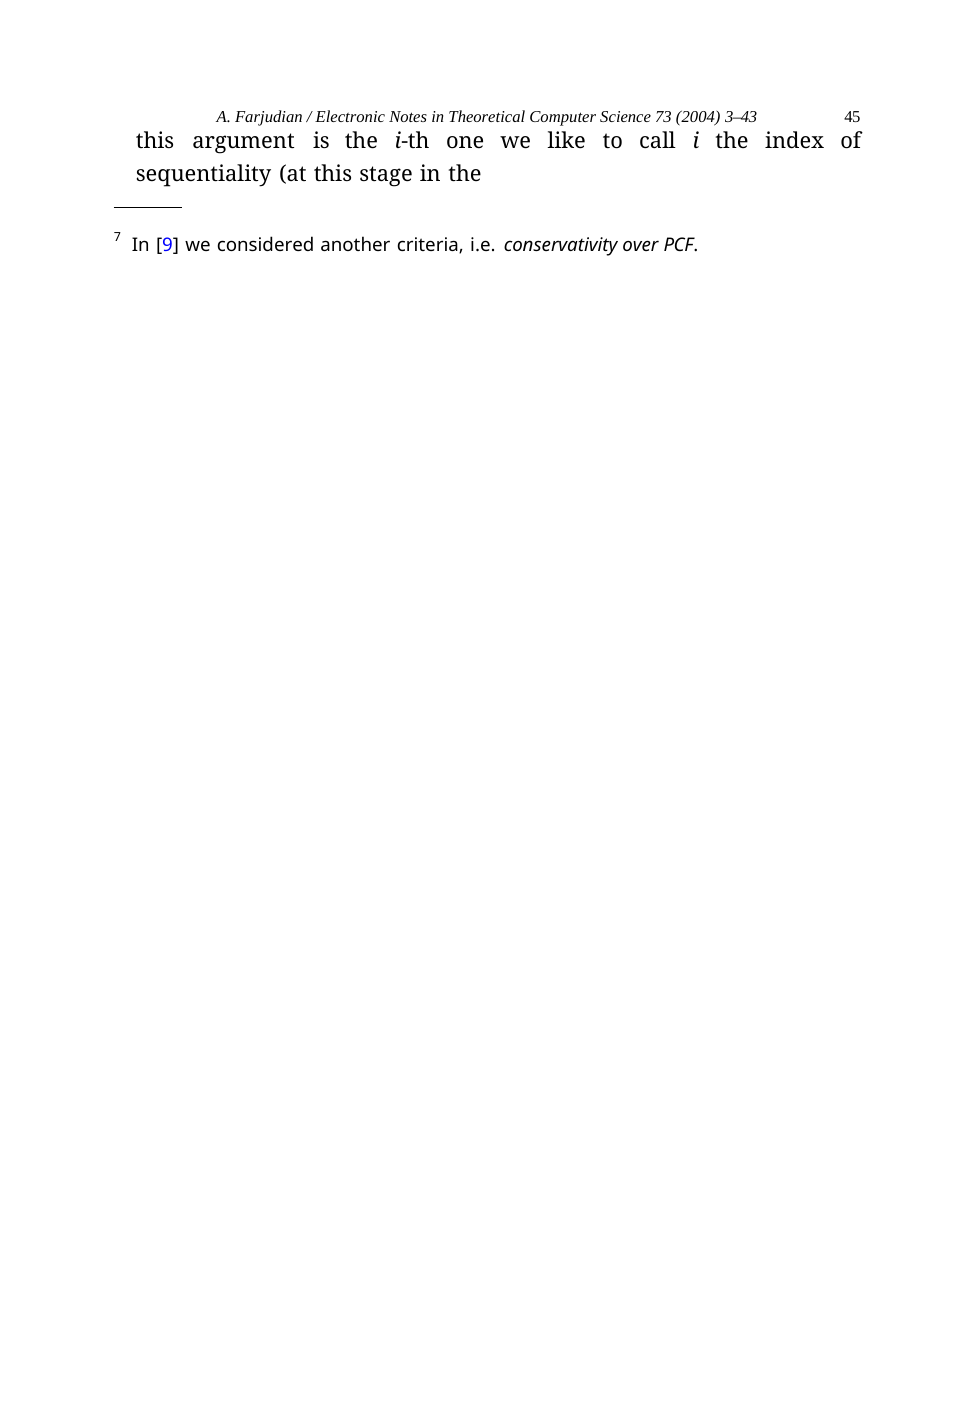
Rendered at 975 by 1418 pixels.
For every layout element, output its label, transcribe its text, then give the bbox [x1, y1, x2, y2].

text 7 In [9] we considered another criteria, i.e. conservativity over PCF. [113, 228, 952, 257]
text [113, 125, 862, 187]
